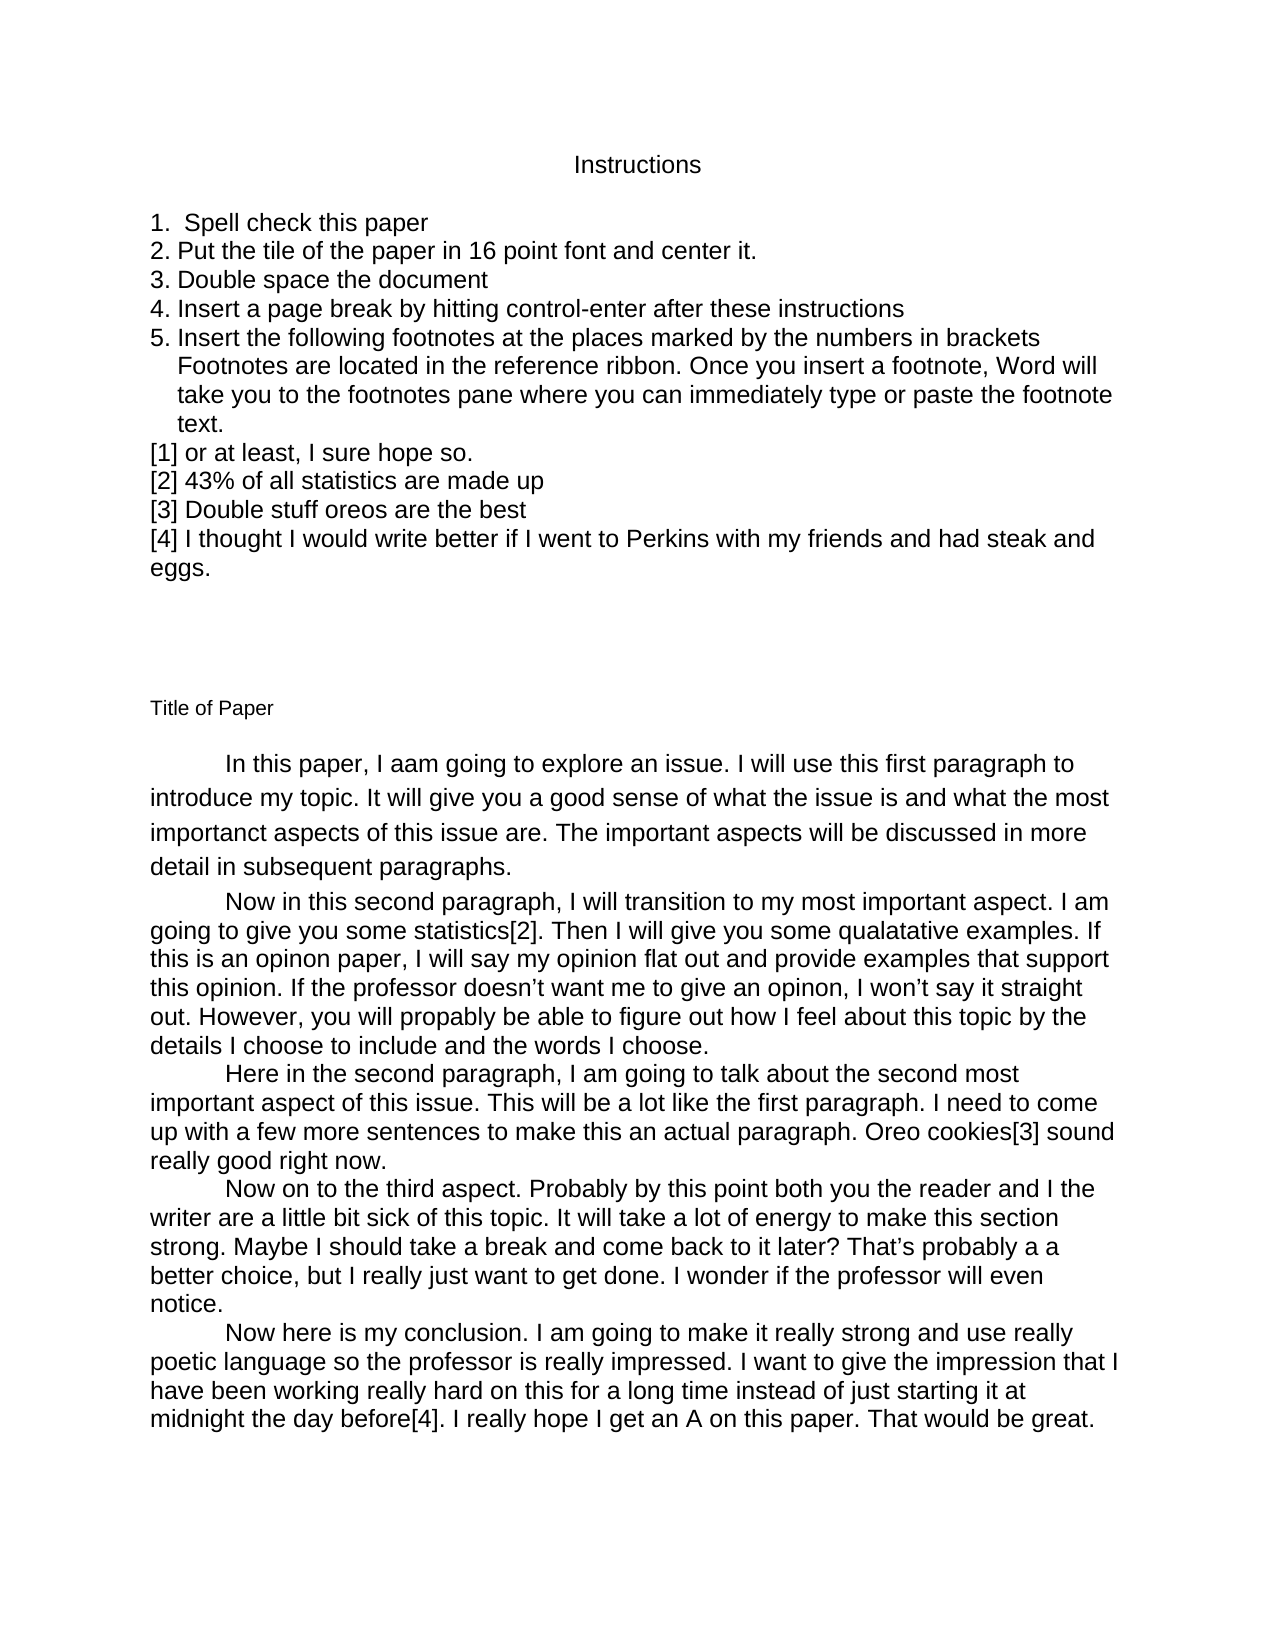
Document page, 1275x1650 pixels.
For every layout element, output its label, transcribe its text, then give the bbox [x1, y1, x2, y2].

text Footnotes are located in the reference ribbon. Once you insert a footnote, Word will take you to the footnotes pane where you can immediately type or paste the footnote text. [177, 351, 1125, 437]
list Insert a page break by hitting control-enter after these instructions [150, 294, 1125, 322]
text [2] 43% of all statistics are made up [150, 466, 1125, 495]
text In this paper, I aam going to explore an issue. I will use this first paragraph to introduce my topic. It will give you a good sense of what the issue is and what the most importanct aspects of this issue are. The important aspects will be discussed in more detail in subsequent paragraphs. [150, 749, 1125, 881]
list Spell check this paper [150, 207, 1125, 236]
text Now in this second paragraph, I will transition to my most important aspect. I am going to give you some statistics[2]. Then I will give you some qualatative examples. If this is an opinon paper, I will say my opinion flat out and provide examples that support this opinion. If the professor doesn’t want me to give an opinon, I won’t say it straight out. However, you will propably be able to figure out how I feel about this topic by the details I choose to include and the words I choose. [150, 887, 1125, 1059]
text [3] Double stuff oreos are the best [150, 495, 1125, 524]
text Title of Paper [150, 667, 1125, 720]
text Instructions [150, 150, 1125, 179]
text Now here is my conclusion. I am going to make it really strong and use really poetic language so the professor is really impressed. I want to give the impression that I have been working really hard on this for a long time instead of just starting it at midnight the day before[4]. I really hope I get an A on this paper. That would be great. [150, 1318, 1125, 1433]
text Now on to the third aspect. Probably by this point both you the reader and I the writer are a little bit sick of this topic. It will take a lot of energy to make this section strong. Maybe I should take a break and come back to it later? That’s probably a a better choice, but I really just want to get done. I wonder if the professor will even notice. [150, 1174, 1125, 1318]
text [4] I thought I would write better if I went to Perkins with my friends and had steak and eggs. [150, 524, 1125, 581]
text [1] or at least, I sure hope so. [150, 437, 1125, 466]
list Double space the document [150, 265, 1125, 294]
text Here in the second paragraph, I am going to talk about the second most important aspect of this issue. This will be a lot like the first paragraph. I need to come up with a few more sentences to make this an actual paragraph. Oreo cookies[3] sound really good right now. [150, 1059, 1125, 1174]
list Insert the following footnotes at the places marked by the numbers in brackets [150, 322, 1125, 351]
list Put the tile of the paper in 16 point font and center it. [150, 236, 1125, 265]
